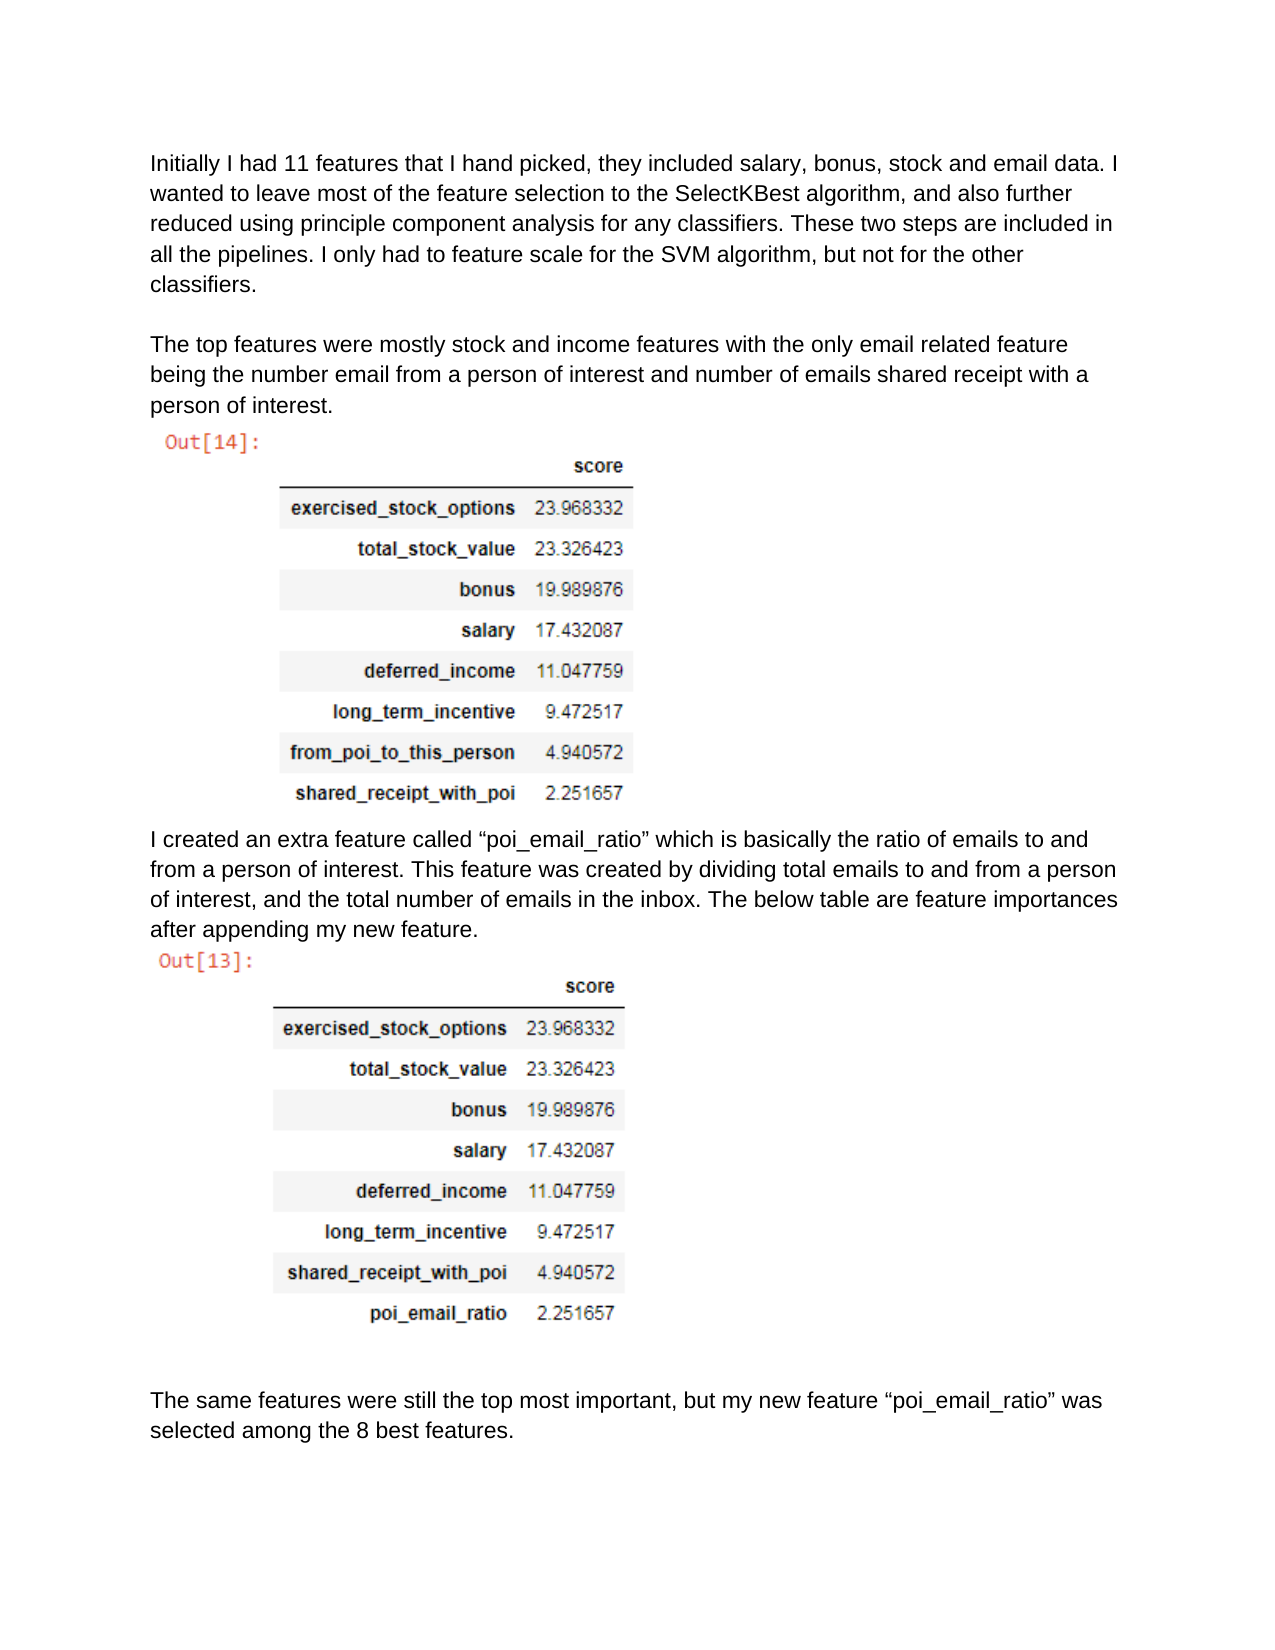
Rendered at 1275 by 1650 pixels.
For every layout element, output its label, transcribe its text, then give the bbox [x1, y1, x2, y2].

text I created an extra feature called “poi_email_ratio” which is basically the ratio of emails to and from a person of interest. This feature was created by dividing total emails to and from a person of interest, and the total number of emails in the inbox. The below table are feature importances after appending my new feature. [150, 826, 1125, 943]
text The same features were still the top most important, but my new feature “poi_email_ratio” was selected among the 8 best features. [150, 1387, 1125, 1443]
picture [150, 421, 707, 822]
picture [150, 946, 786, 1353]
text The top features were mostly stock and income features with the only email related feature being the number email from a person of interest and number of emails shared receipt with a person of interest. [150, 331, 1125, 418]
text Initially I had 11 features that I hand picked, they included salary, bonus, stock and email data. I wanted to leave most of the feature selection to the SelectKBest algorithm, and also further reduced using principle component analysis for any classifiers. These two steps are included in all the pipelines. I only had to feature scale for the SVM algorithm, but not for the other classifiers. [150, 150, 1125, 297]
